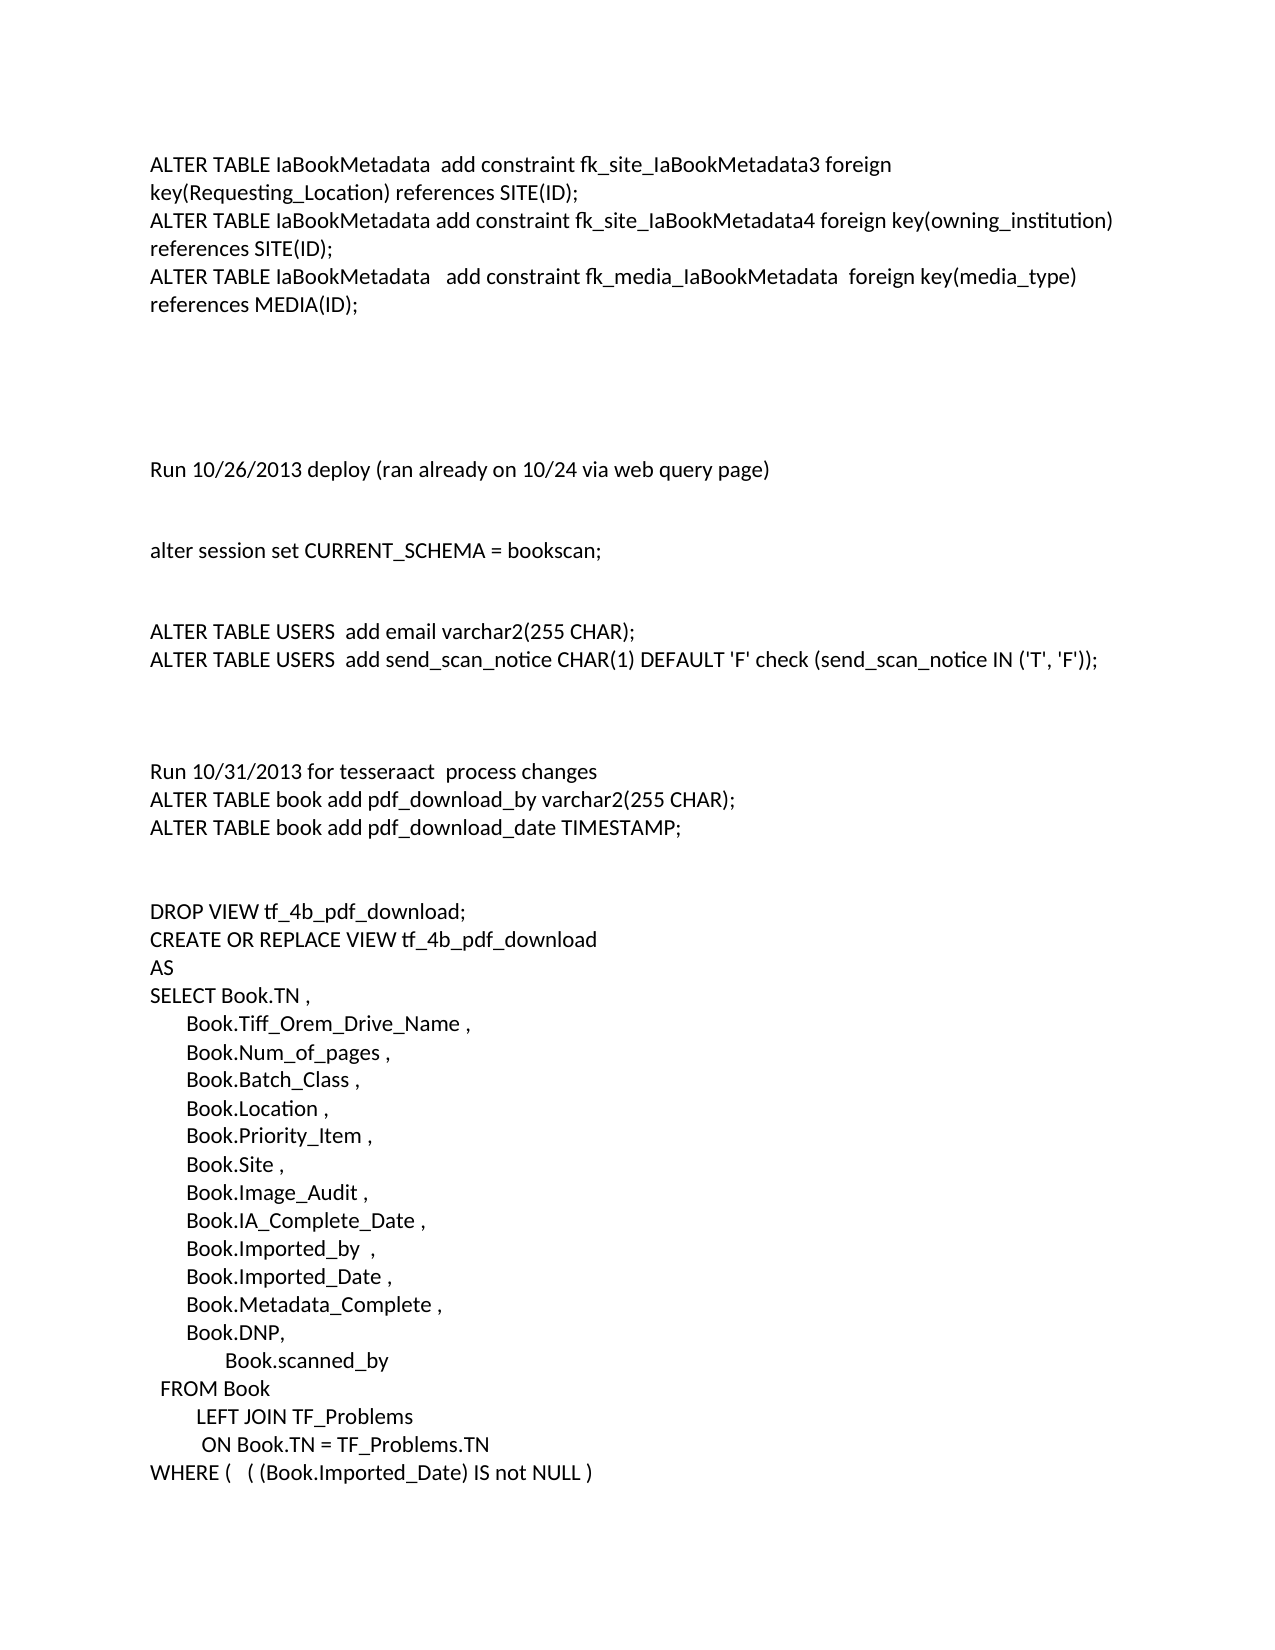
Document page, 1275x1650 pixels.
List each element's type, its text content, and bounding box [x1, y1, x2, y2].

text Book.DNP, [150, 1318, 1125, 1346]
text LEFT JOIN TF_Problems [150, 1402, 1125, 1430]
text ALTER TABLE book add pdf_download_date TIMESTAMP; [150, 813, 1125, 841]
text ALTER TABLE USERS add send_scan_notice CHAR(1) DEFAULT 'F' check (send_scan_notice IN ('T', 'F')); [150, 645, 1125, 673]
text Book.Priority_Item , [150, 1122, 1125, 1150]
text Run 10/31/2013 for tesseraact process changes [150, 757, 1125, 785]
text Book.Imported_by , [150, 1234, 1125, 1262]
text SELECT Book.TN , [150, 982, 1125, 1009]
text alter session set CURRENT_SCHEMA = bookscan; [150, 536, 1125, 564]
text ALTER TABLE IaBookMetadata add constraint fk_media_IaBookMetadata foreign key(media_type) references MEDIA(ID); [150, 262, 1125, 318]
text Run 10/26/2013 deploy (ran already on 10/24 via web query page) [150, 455, 1125, 483]
text ON Book.TN = TF_Problems.TN [150, 1430, 1125, 1458]
text Book.Imported_Date , [150, 1262, 1125, 1290]
text CREATE OR REPLACE VIEW tf_4b_pdf_download [150, 926, 1125, 953]
text WHERE ( ( (Book.Imported_Date) IS not NULL ) [150, 1458, 1125, 1486]
text ALTER TABLE USERS add email varchar2(255 CHAR); [150, 617, 1125, 645]
text Book.Location , [150, 1094, 1125, 1122]
text Book.Tiff_Orem_Drive_Name , [150, 1009, 1125, 1038]
text ALTER TABLE IaBookMetadata add constraint fk_site_IaBookMetadata4 foreign key(owning_institution) references SITE(ID); [150, 206, 1125, 262]
text AS [150, 953, 1125, 982]
text ALTER TABLE IaBookMetadata add constraint fk_site_IaBookMetadata3 foreign key(Requesting_Location) references SITE(ID); [150, 150, 1125, 206]
text ALTER TABLE book add pdf_download_by varchar2(255 CHAR); [150, 785, 1125, 813]
text Book.Metadata_Complete , [150, 1290, 1125, 1318]
text Book.IA_Complete_Date , [150, 1206, 1125, 1234]
text Book.Batch_Class , [150, 1066, 1125, 1094]
text DROP VIEW tf_4b_pdf_download; [150, 897, 1125, 926]
text Book.Num_of_pages , [150, 1038, 1125, 1066]
text Book.scanned_by [150, 1346, 1125, 1374]
text FROM Book [150, 1374, 1125, 1402]
text Book.Site , [150, 1150, 1125, 1178]
text Book.Image_Audit , [150, 1178, 1125, 1206]
